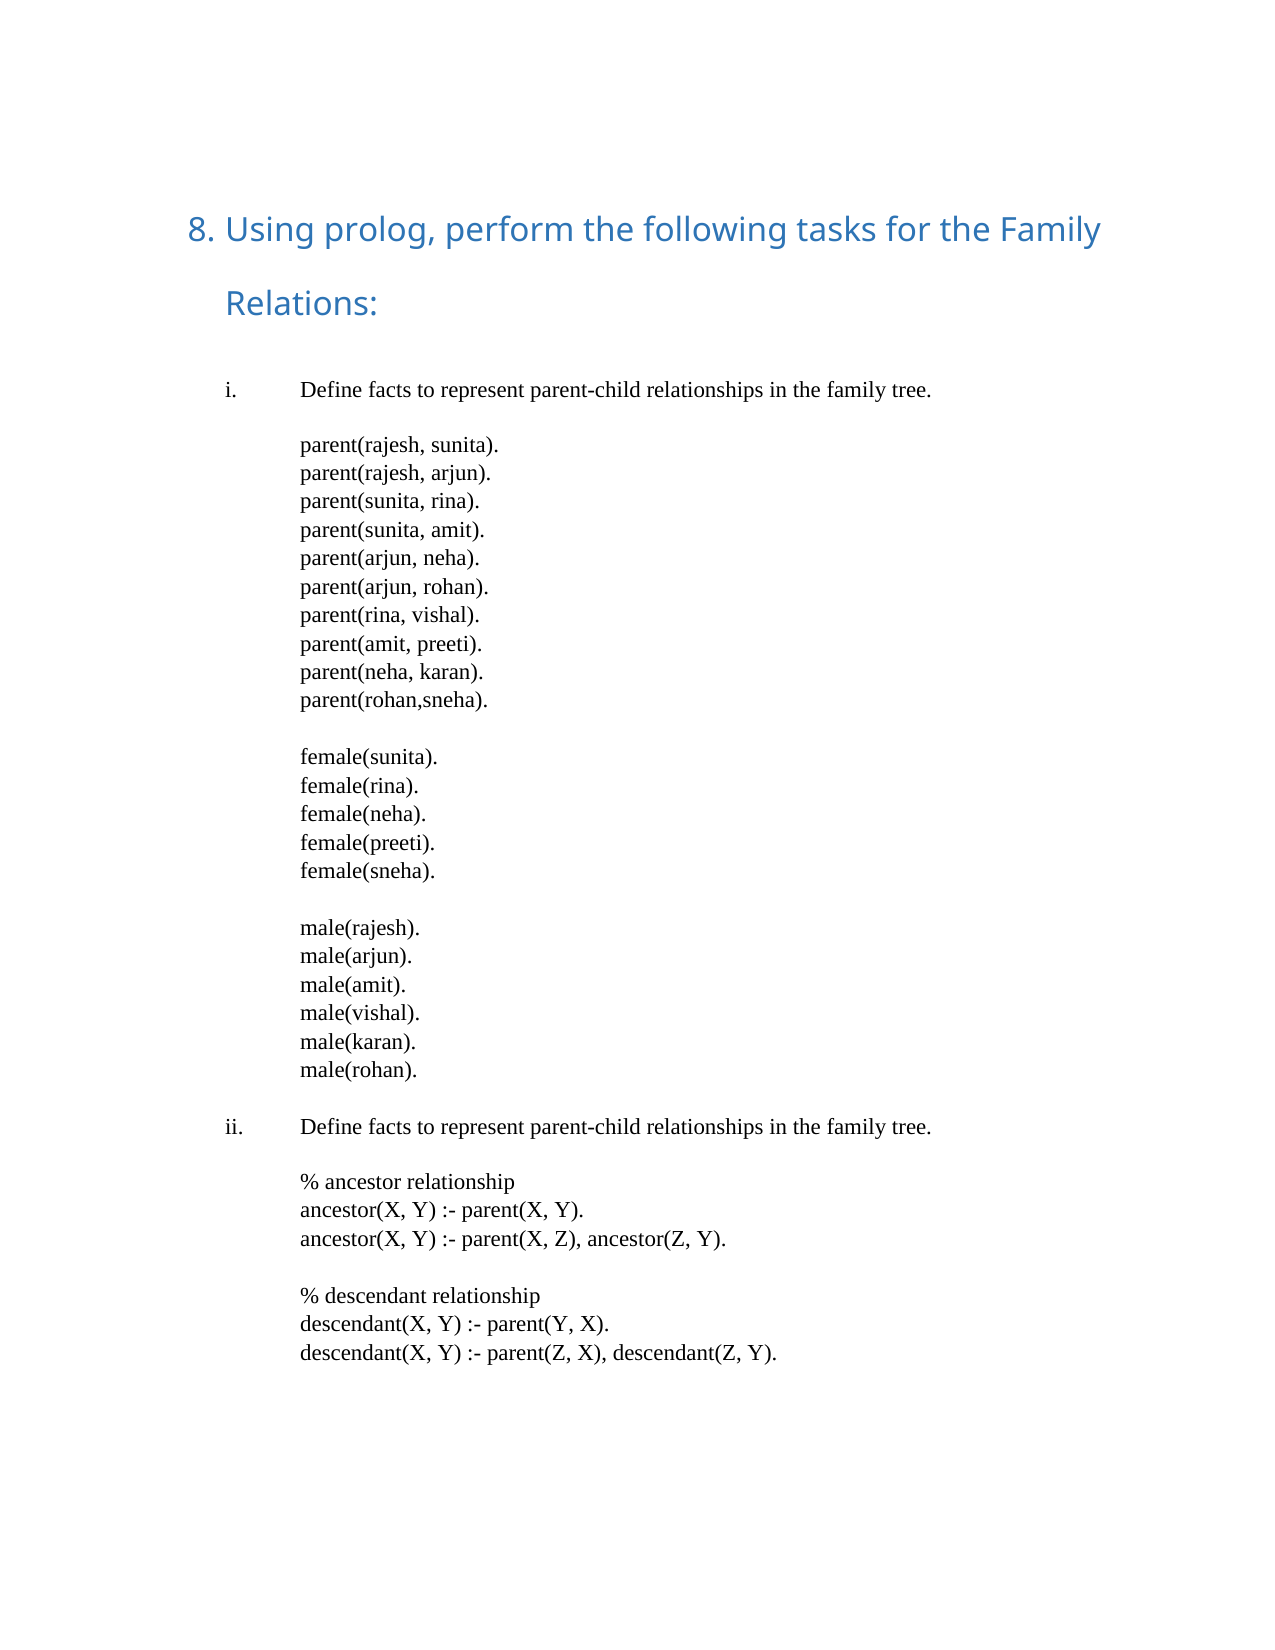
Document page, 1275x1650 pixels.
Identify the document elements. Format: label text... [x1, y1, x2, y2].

list % descendant relationship [300, 1282, 1125, 1308]
list ancestor(X, Y) :- parent(X, Y). [300, 1196, 1125, 1223]
list Define facts to represent parent-child relationships in the family tree. [225, 1113, 1125, 1139]
list male(rajesh). [300, 914, 1125, 940]
list parent(neha, karan). [300, 658, 1125, 684]
list female(neha). [300, 800, 1125, 827]
list male(rohan). [300, 1056, 1125, 1083]
list parent(rajesh, arjun). [300, 459, 1125, 485]
list parent(arjun, rohan). [300, 573, 1125, 599]
list parent(sunita, amit). [300, 516, 1125, 542]
list % ancestor relationship [300, 1168, 1125, 1194]
list ancestor(X, Y) :- parent(X, Z), ancestor(Z, Y). [300, 1225, 1125, 1251]
list parent(rajesh, sunita). [300, 431, 1125, 457]
list parent(amit, preeti). [300, 630, 1125, 656]
list descendant(X, Y) :- parent(Z, X), descendant(Z, Y). [300, 1338, 1125, 1365]
list male(arjun). [300, 942, 1125, 969]
list parent(rohan,sneha). female(sunita). [300, 687, 1125, 770]
list parent(arjun, neha). [300, 544, 1125, 571]
list male(amit). [300, 971, 1125, 997]
list male(vishal). [300, 999, 1125, 1026]
list parent(sunita, rina). [300, 487, 1125, 514]
list male(karan). [300, 1028, 1125, 1054]
list parent(rina, vishal). [300, 601, 1125, 628]
list female(sneha). [300, 857, 1125, 883]
subtitle Using prolog, perform the following tasks for the Family [187, 206, 1125, 251]
list female(preeti). [300, 829, 1125, 855]
subtitle Relations: [225, 280, 1125, 325]
list Define facts to represent parent-child relationships in the family tree. [225, 376, 1125, 402]
list female(rina). [300, 772, 1125, 798]
list descendant(X, Y) :- parent(Y, X). [300, 1310, 1125, 1336]
